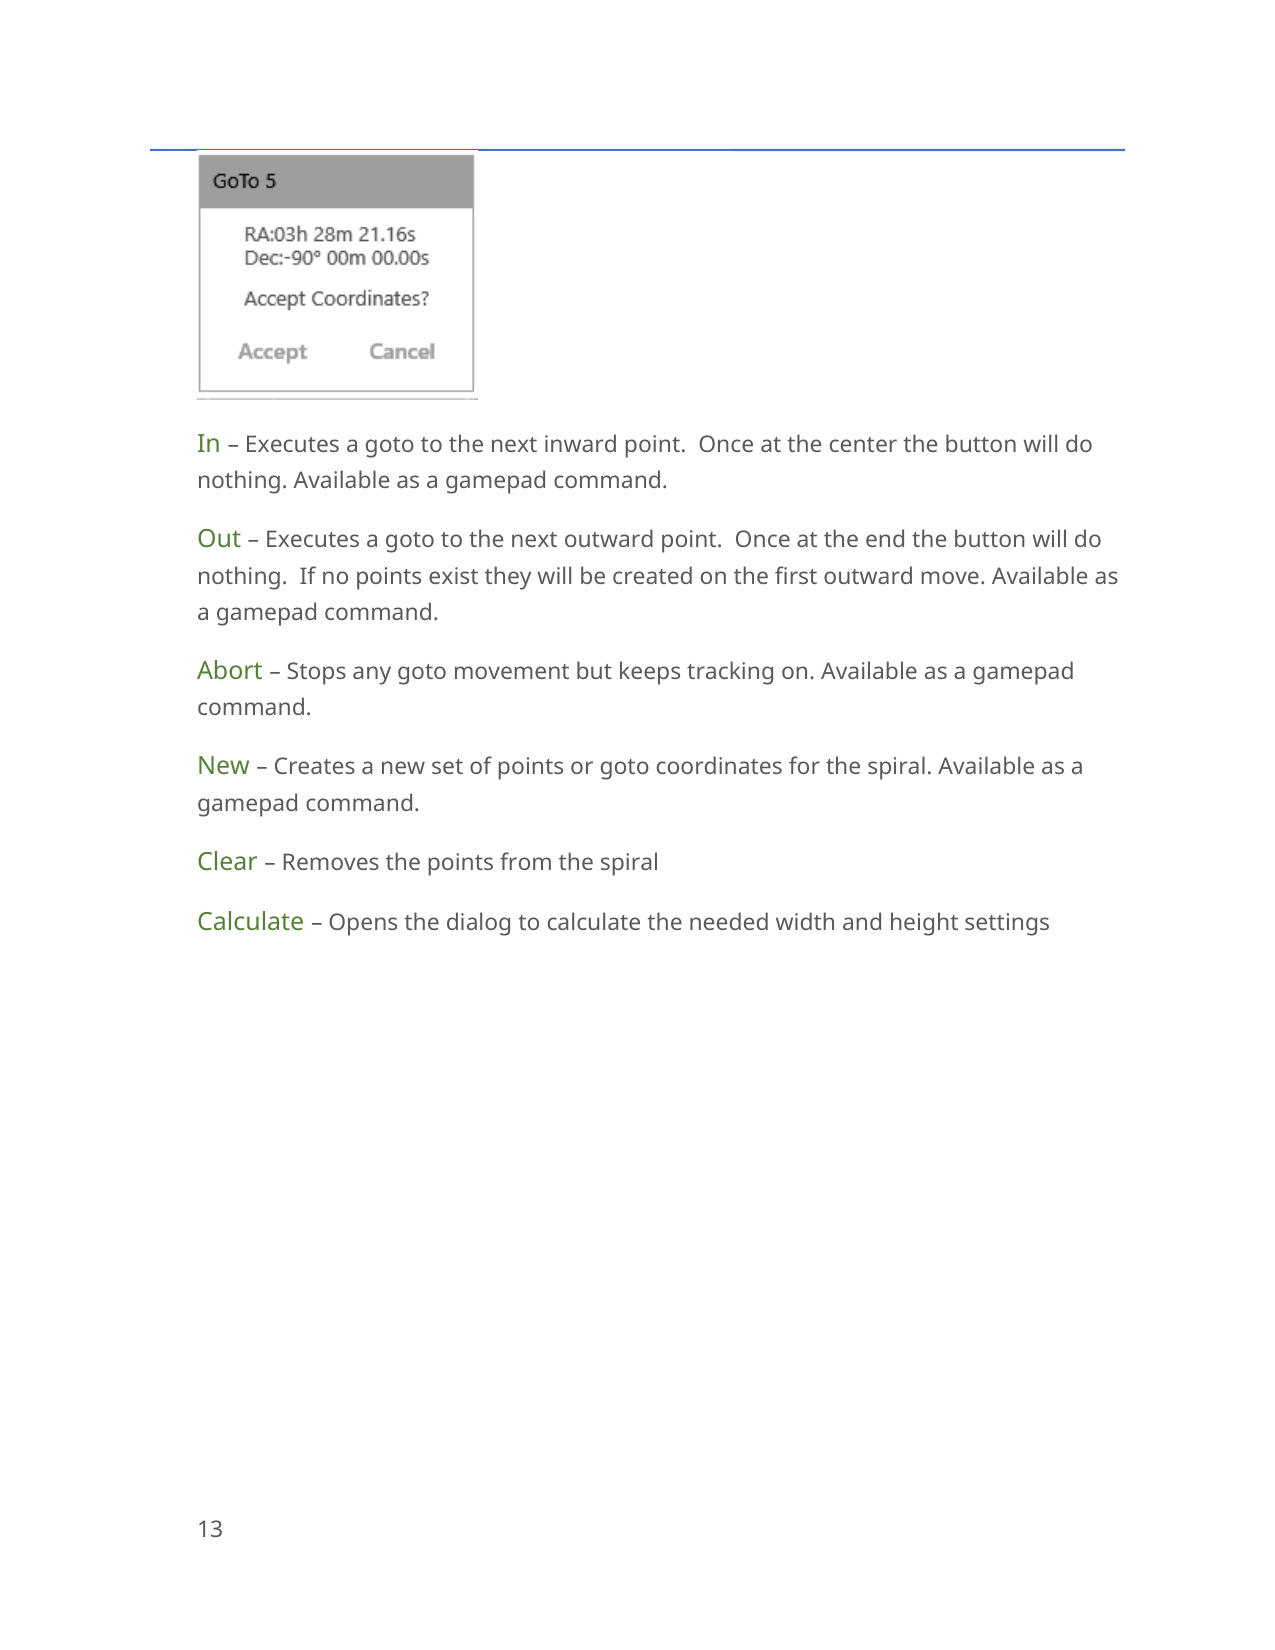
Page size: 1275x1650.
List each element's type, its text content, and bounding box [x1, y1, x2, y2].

text Calculate – Opens the dialog to calculate the needed width and height settings [197, 903, 1125, 938]
picture [196, 150, 479, 400]
text New – Creates a new set of points or goto coordinates for the spiral. Available as a gamepad command. [197, 748, 1125, 818]
text Abort – Stops any goto movement but keeps tracking on. Available as a gamepad command. [197, 652, 1125, 722]
text Clear – Removes the points from the spiral [197, 843, 1125, 878]
text In – Executes a goto to the next inward point. Once at the center the button will do nothing. Available as a gamepad command. [197, 426, 1125, 496]
text Out – Executes a goto to the next outward point. Once at the end the button will do nothing. If no points exist they will be created on the first outward move. Available as a gamepad command. [197, 521, 1125, 627]
